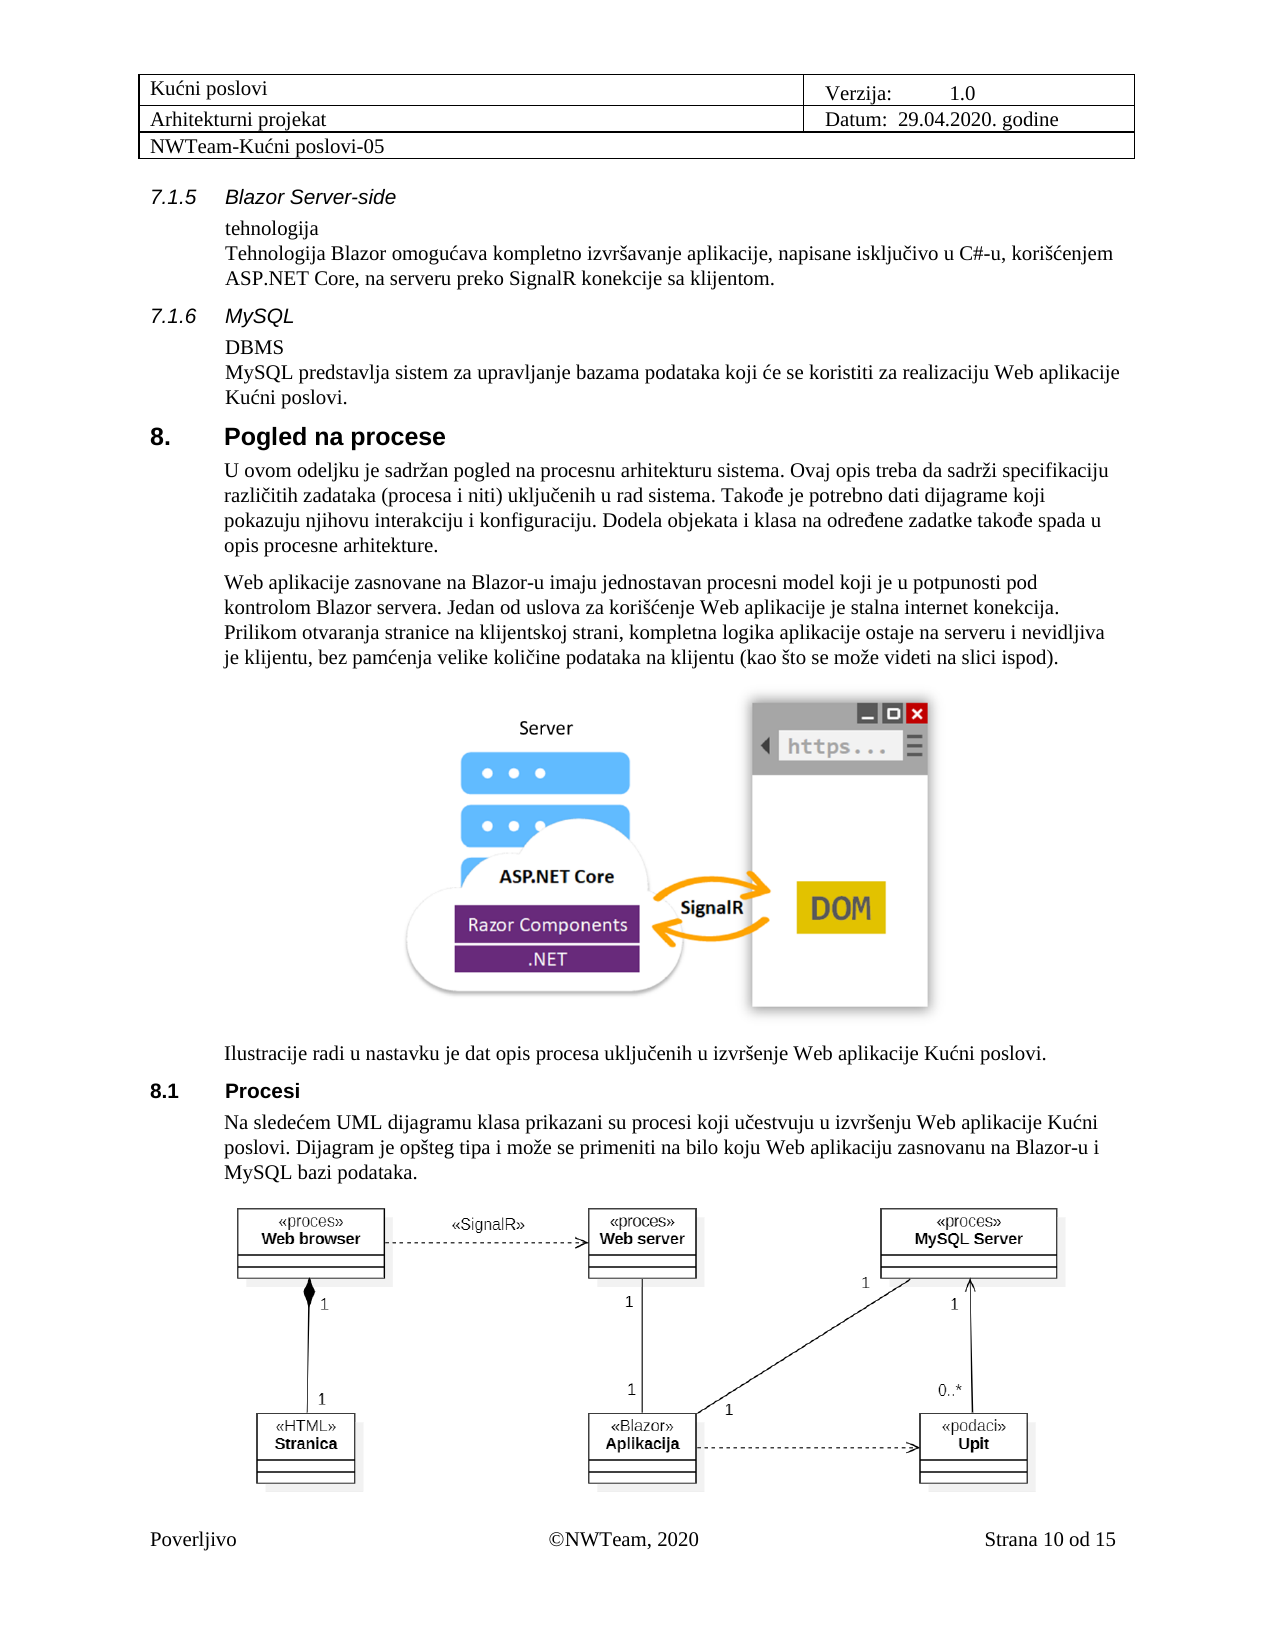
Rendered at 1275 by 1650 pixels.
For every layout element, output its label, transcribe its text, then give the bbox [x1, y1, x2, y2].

text MySQL predstavlja sistem za upravljanje bazama podataka koji će se koristiti za realizaciju Web aplikacije Kućni poslovi. [225, 359, 1125, 409]
text DBMS [225, 334, 1125, 359]
subtitle Blazor Server-side [150, 184, 1125, 209]
picture [401, 681, 948, 1028]
subtitle Pogled na procese [150, 422, 1125, 450]
picture [225, 1196, 1105, 1498]
text tehnologija [225, 215, 1125, 240]
text Ilustracije radi u nastavku je dat opis procesa uključenih u izvršenje Web aplikacije Kućni poslovi. [224, 1040, 1125, 1065]
text Tehnologija Blazor omogućava kompletno izvršavanje aplikacije, napisane isključivo u C#-u, korišćenjem ASP.NET Core, na serveru preko SignalR konekcije sa klijentom. [225, 240, 1125, 290]
text Web aplikacije zasnovane na Blazor-u imaju jednostavan procesni model koji je u potpunosti pod kontrolom Blazor servera. Jedan od uslova za korišćenje Web aplikacije je stalna internet konekcija. Prilikom otvaranja stranice na klijentskoj strani, kompletna logika aplikacije ostaje na serveru i nevidljiva je klijentu, bez pamćenja velike količine podataka na klijentu (kao što se može videti na slici ispod). [224, 569, 1125, 669]
subtitle MySQL [150, 303, 1125, 328]
subtitle Procesi [150, 1077, 1125, 1102]
text U ovom odeljku je sadržan pogled na procesnu arhitekturu sistema. Ovaj opis treba da sadrži specifikaciju različitih zadataka (procesa i niti) uključenih u rad sistema. Takođe je potrebno dati dijagrame koji pokazuju njihovu interakciju i konfiguraciju. Dodela objekata i klasa na određene zadatke takođe spada u opis procesne arhitekture. [224, 457, 1125, 557]
text Na sledećem UML dijagramu klasa prikazani su procesi koji učestvuju u izvršenju Web aplikacije Kućni poslovi. Dijagram je opšteg tipa i može se primeniti na bilo koju Web aplikaciju zasnovanu na Blazor-u i MySQL bazi podataka. [224, 1109, 1125, 1184]
